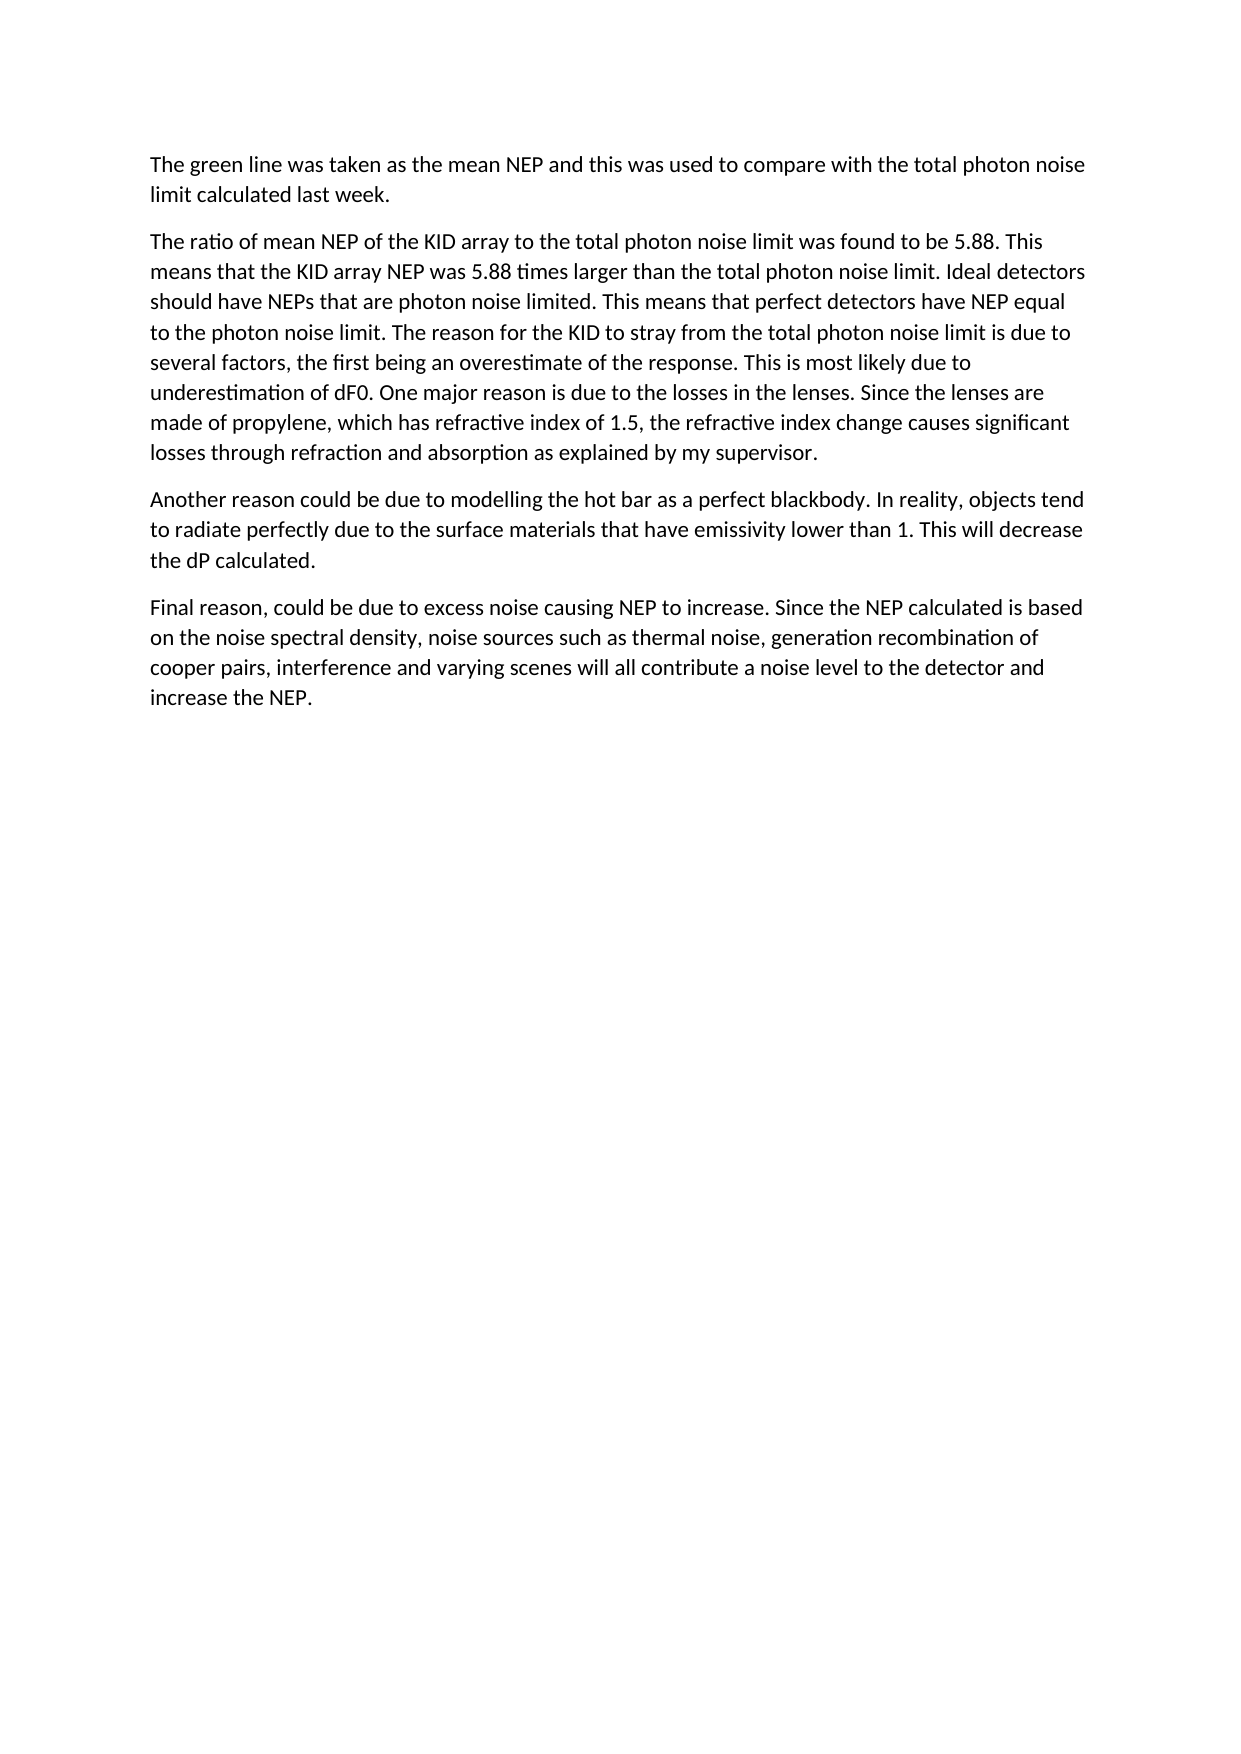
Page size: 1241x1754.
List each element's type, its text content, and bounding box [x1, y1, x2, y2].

text The green line was taken as the mean NEP and this was used to compare with the total photon noise limit calculated last week. [150, 150, 1090, 208]
text Another reason could be due to modelling the hot bar as a perfect blackbody. In reality, objects tend to radiate perfectly due to the surface materials that have emissivity lower than 1. This will decrease the dP calculated. [150, 485, 1090, 574]
text The ratio of mean NEP of the KID array to the total photon noise limit was found to be 5.88. This means that the KID array NEP was 5.88 times larger than the total photon noise limit. Ideal detectors should have NEPs that are photon noise limited. This means that perfect detectors have NEP equal to the photon noise limit. The reason for the KID to stray from the total photon noise limit is due to several factors, the first being an overestimate of the response. This is most likely due to underestimation of dF0. One major reason is due to the losses in the lenses. Since the lenses are made of propylene, which has refractive index of 1.5, the refractive index change causes significant losses through refraction and absorption as explained by my supervisor. [150, 227, 1090, 467]
text Final reason, could be due to excess noise causing NEP to increase. Since the NEP calculated is based on the noise spectral density, noise sources such as thermal noise, generation recombination of cooper pairs, interference and varying scenes will all contribute a noise level to the detector and increase the NEP. [150, 593, 1090, 711]
